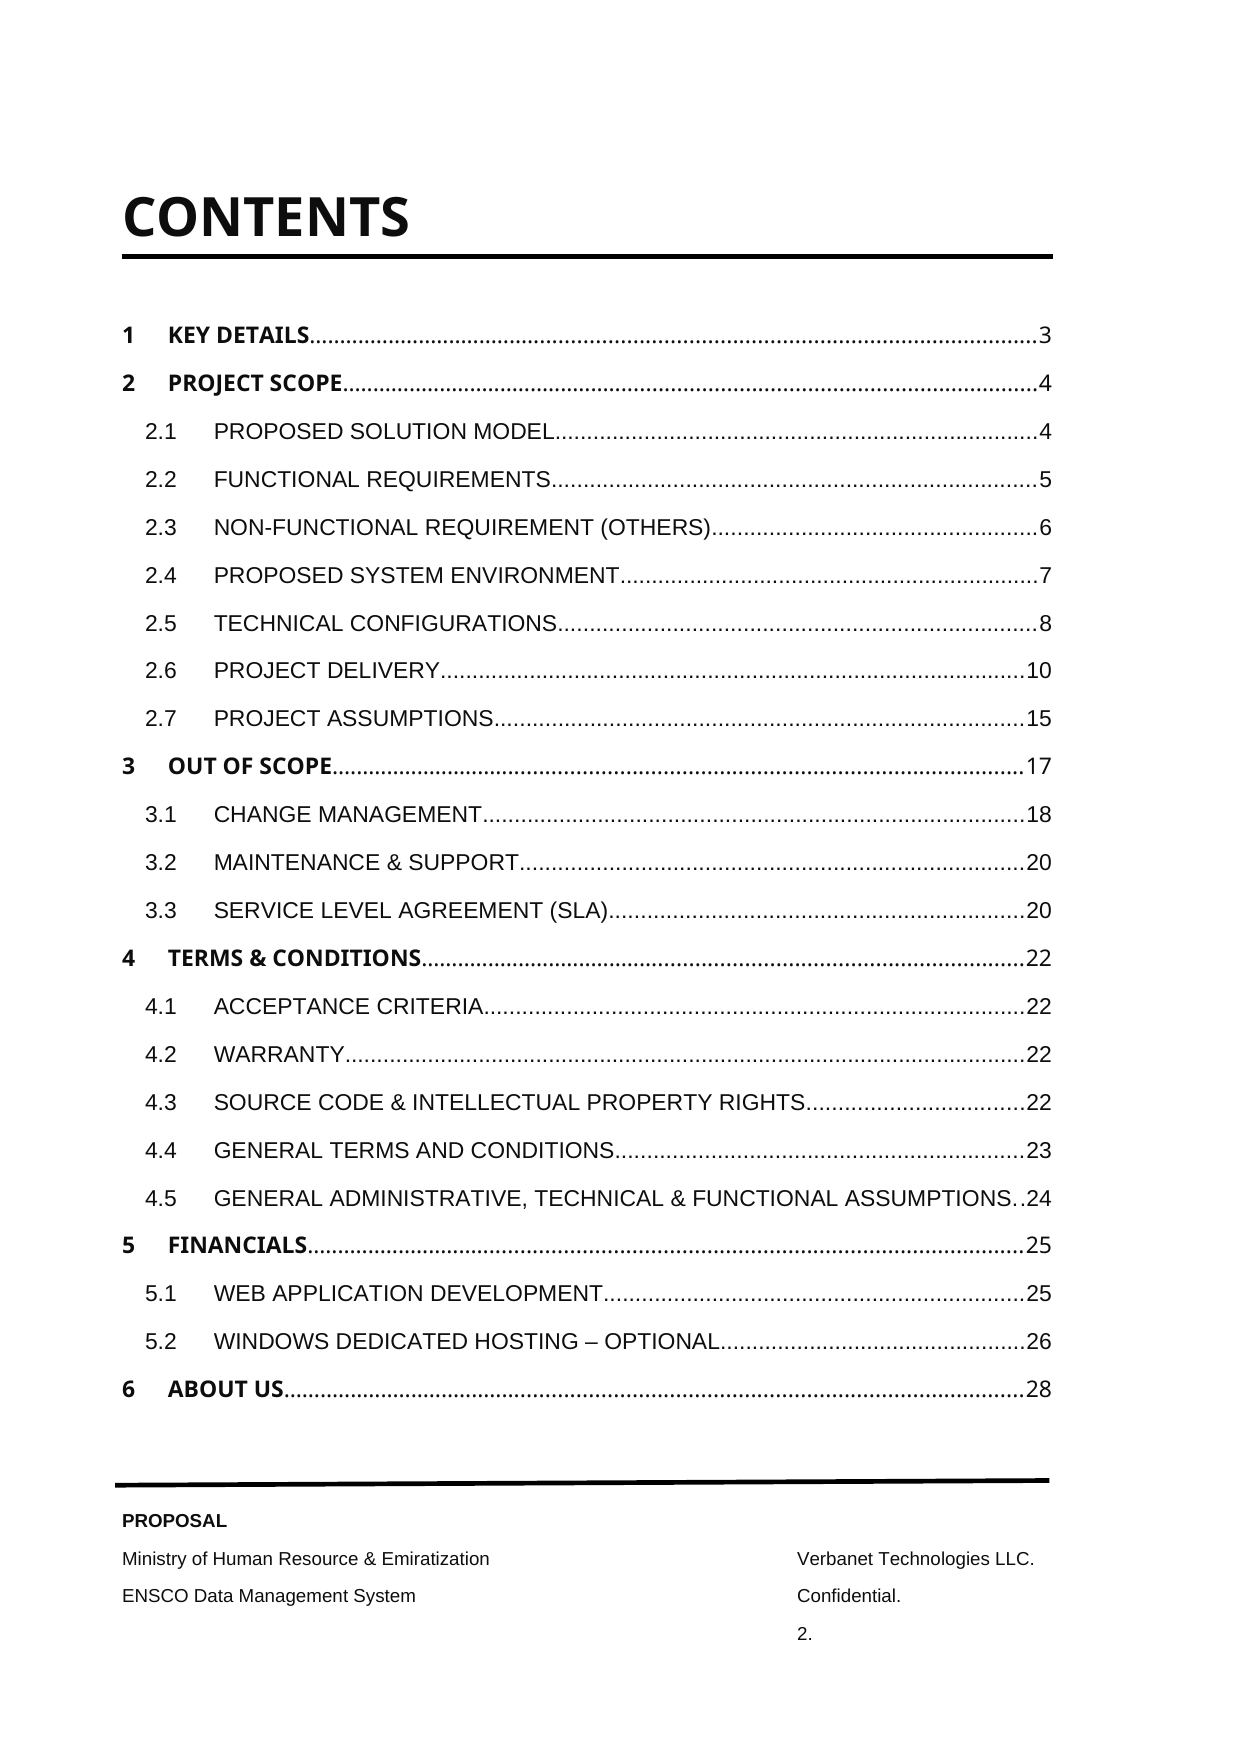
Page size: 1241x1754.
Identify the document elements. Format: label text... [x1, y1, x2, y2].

text CONTENTS [122, 178, 1053, 254]
